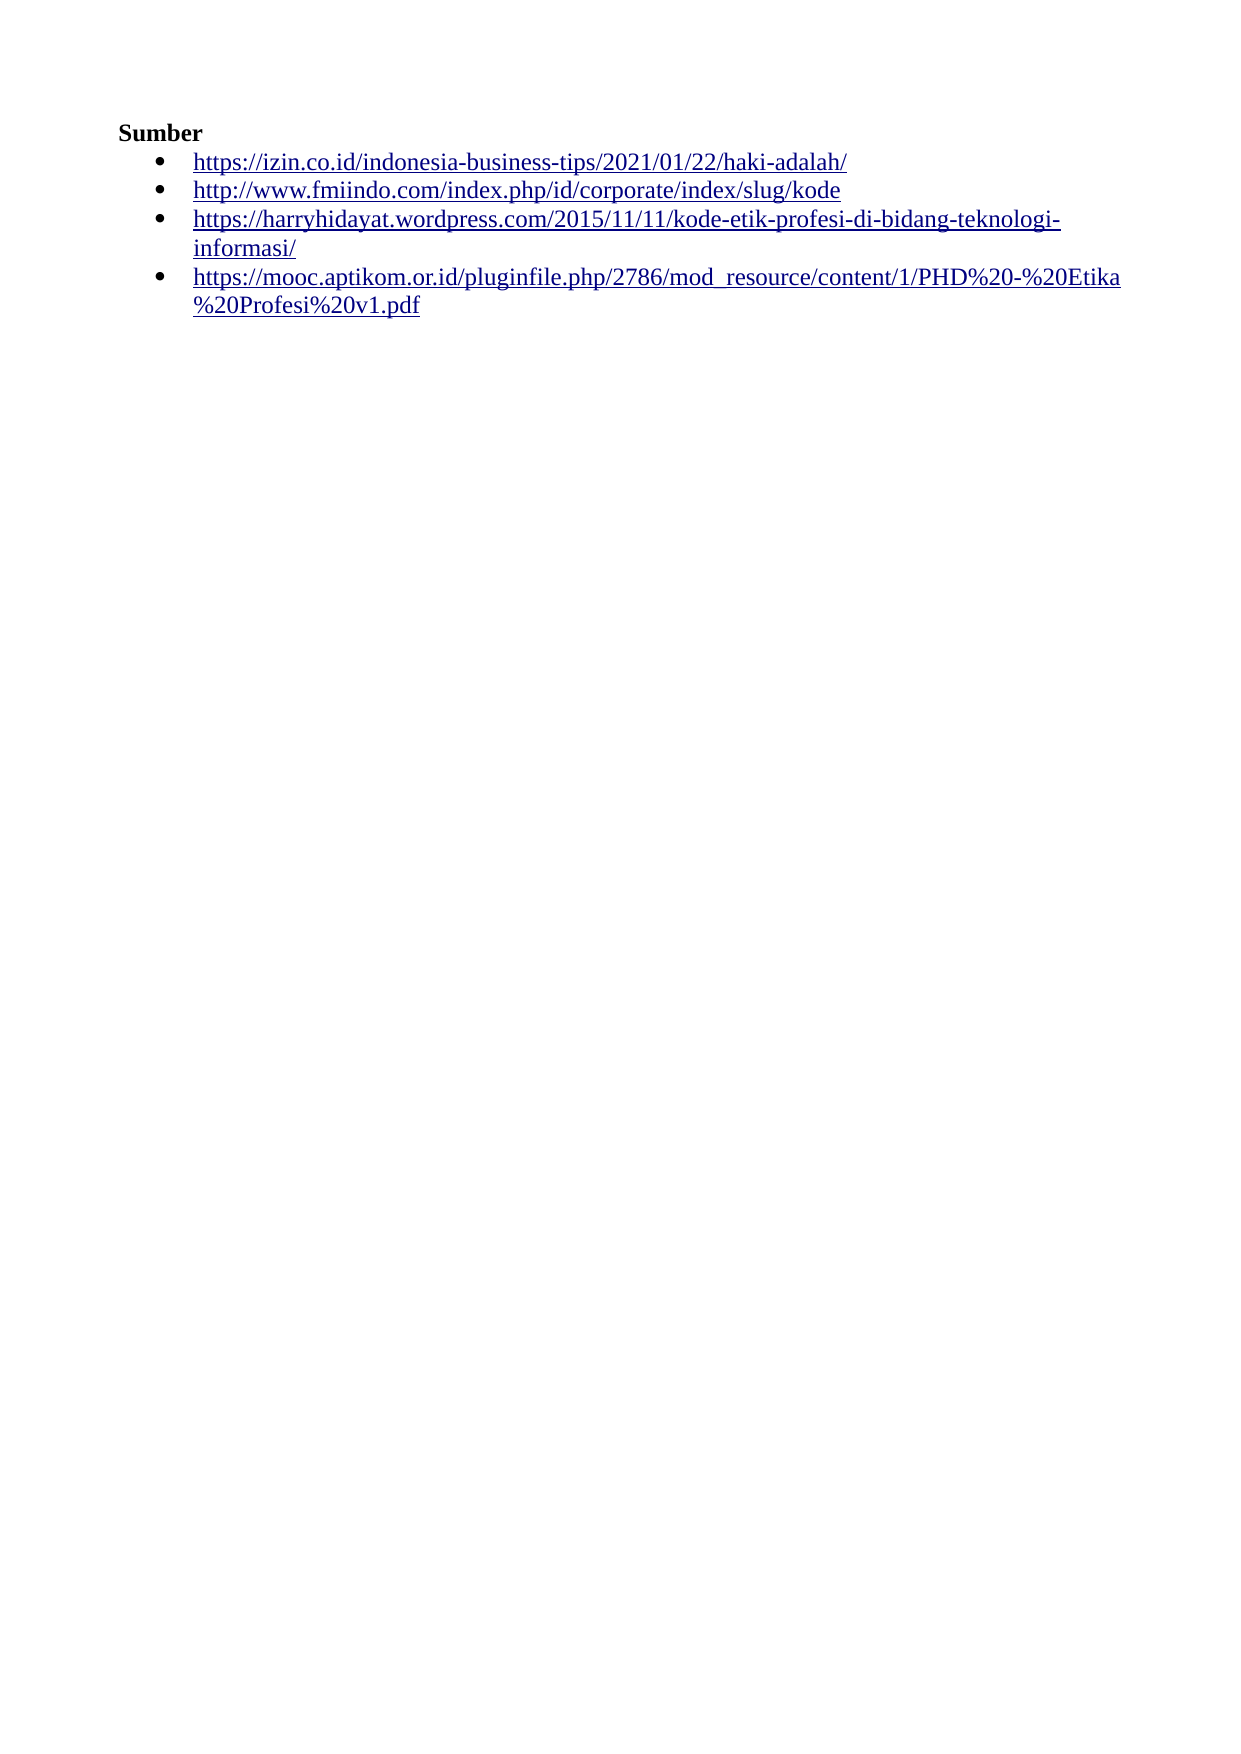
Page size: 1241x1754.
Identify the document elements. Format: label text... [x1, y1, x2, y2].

list https://izin.co.id/indonesia-business-tips/2021/01/22/haki-adalah/ [156, 147, 1122, 176]
list https://mooc.aptikom.or.id/pluginfile.php/2786/mod_resource/content/1/PHD%20-%20Etika%20Profesi%20v1.pdf [156, 262, 1122, 319]
text Sumber [118, 118, 1122, 147]
list https://harryhidayat.wordpress.com/2015/11/11/kode-etik-profesi-di-bidang-teknologi-informasi/ [156, 204, 1122, 262]
list http://www.fmiindo.com/index.php/id/corporate/index/slug/kode [156, 176, 1122, 204]
